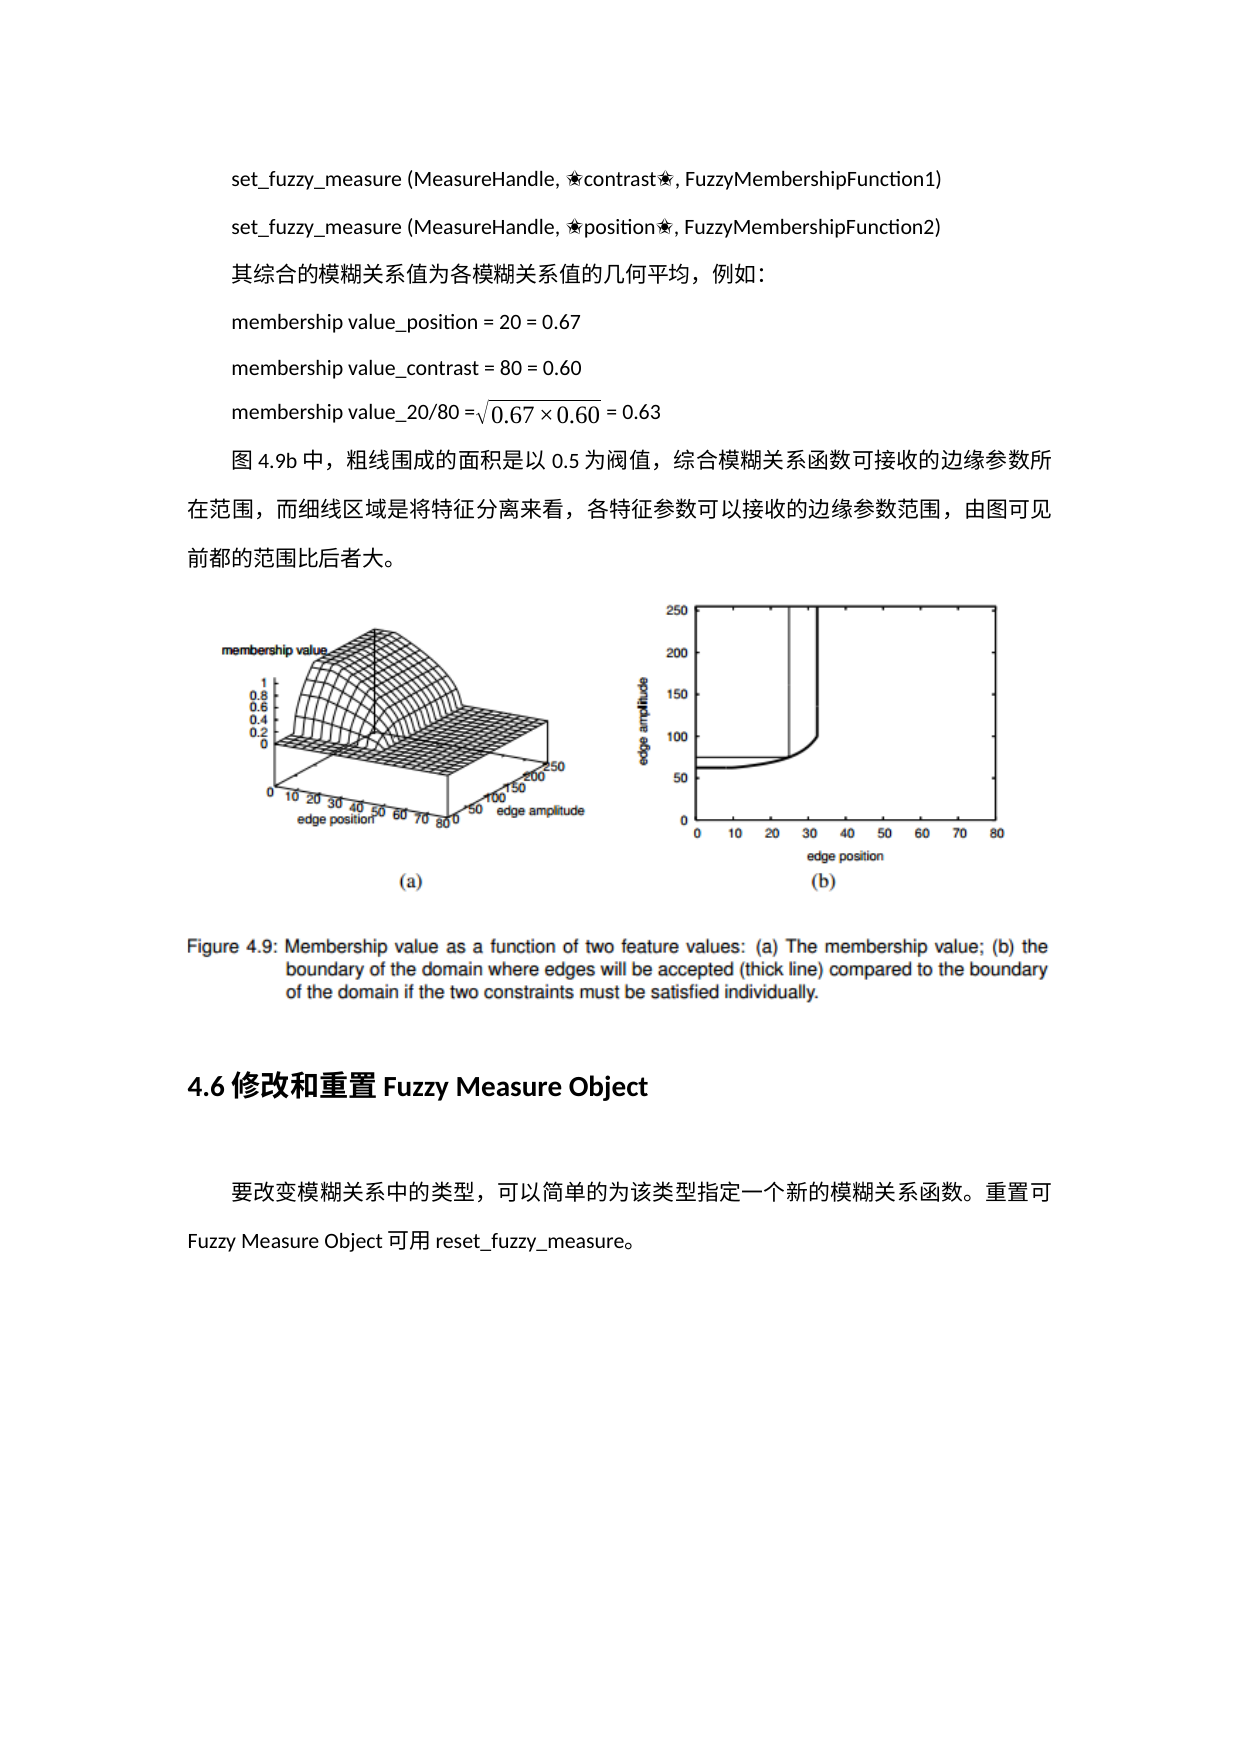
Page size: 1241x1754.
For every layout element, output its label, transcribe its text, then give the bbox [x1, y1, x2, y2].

text set_fuzzy_measure (MeasureHandle, ✬position✬, FuzzyMembershipFunction2) [187, 209, 1053, 242]
text set_fuzzy_measure (MeasureHandle, ✬contrast✬, FuzzyMembershipFunction1) [187, 162, 1053, 194]
text membership value_20/80 = = 0.63 [187, 397, 1053, 429]
text membership value_position = 20 = 0.67 [187, 305, 1053, 338]
text membership value_contrast = 80 = 0.60 [187, 351, 1053, 383]
text 要改变模糊关系中的类型，可以简单的为该类型指定一个新的模糊关系函数。重置可Fuzzy Measure Object可用reset_fuzzy_measure。 [187, 1174, 1053, 1256]
text 图4.9b中，粗线围成的面积是以0.5为阀值，综合模糊关系函数可接收的边缘参数所在范围，而细线区域是将特征分离来看，各特征参数可以接收的边缘参数范围，由图可见，前都的范围比后者大。 [187, 443, 1053, 573]
subtitle 4.6 修改和重置Fuzzy Measure Object [187, 1051, 1053, 1116]
picture [187, 588, 1053, 1004]
text 其综合的模糊关系值为各模糊关系值的几何平均，例如： [187, 257, 1053, 289]
